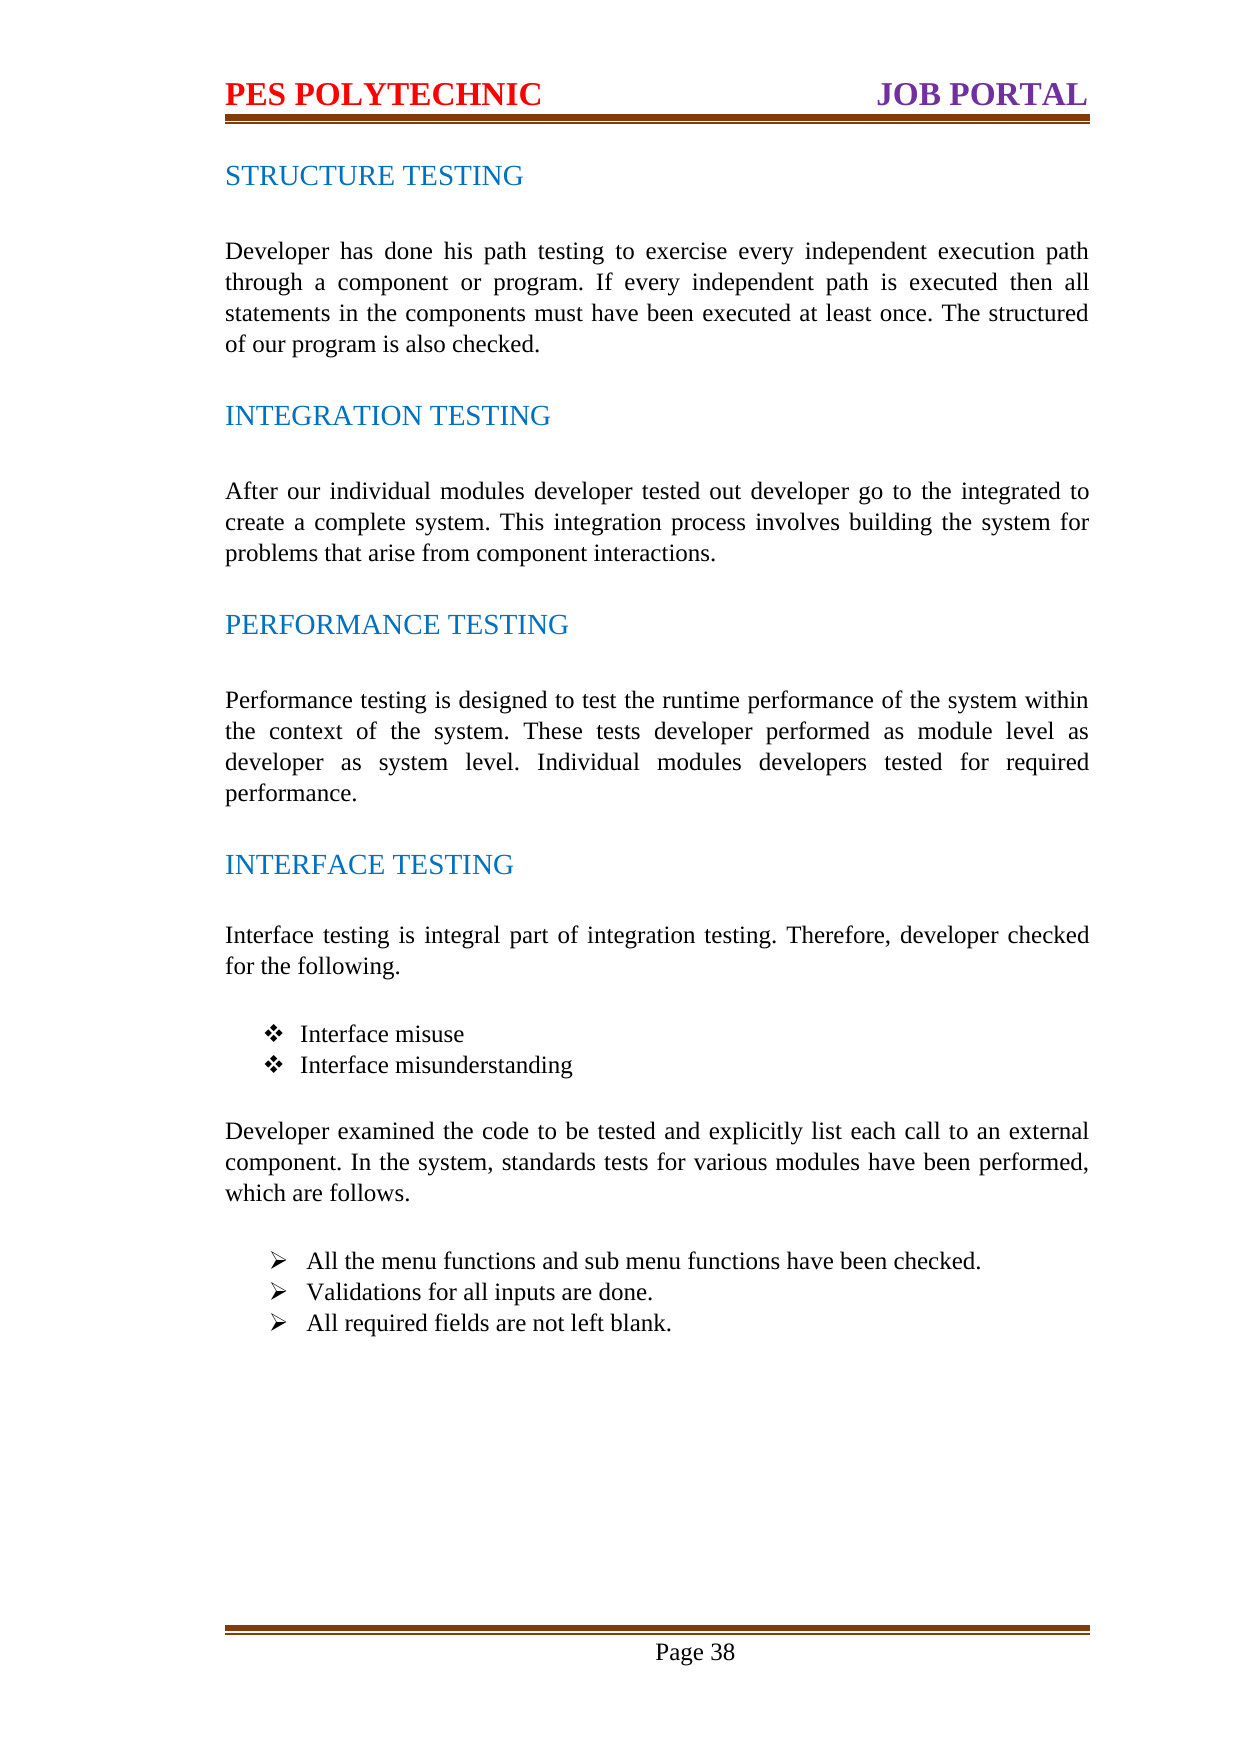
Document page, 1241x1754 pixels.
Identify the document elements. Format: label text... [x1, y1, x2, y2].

text Interface testing is integral part of integration testing. Therefore, developer checked for the following. [225, 920, 1090, 980]
text Developer examined the code to be tested and explicitly list each call to an external component. In the system, standards tests for various modules have been performed, which are follows. [225, 1116, 1090, 1207]
text PERFORMANCE TESTING [225, 607, 1090, 640]
text After our individual modules developer tested out developer go to the integrated to create a complete system. This integration process involves building the system for problems that arise from component interactions. [225, 476, 1090, 567]
list All the menu functions and sub menu functions have been checked. [269, 1246, 1090, 1275]
list Interface misuse [262, 1019, 1090, 1048]
list Validations for all inputs are done. [269, 1277, 1090, 1306]
list Interface misunderstanding [262, 1051, 1090, 1079]
text Performance testing is designed to test the runtime performance of the system within the context of the system. These tests developer performed as module level as developer as system level. Individual modules developers tested for required performance. [225, 685, 1090, 807]
text INTERFACE TESTING [225, 847, 1090, 880]
list All required fields are not left blank. [269, 1308, 1090, 1337]
text Developer has done his path testing to exercise every independent execution path through a component or program. If every independent path is executed then all statements in the components must have been executed at least once. The structured of our program is also checked. [225, 236, 1090, 358]
text STRUCTURE TESTING [225, 158, 1090, 191]
text INTEGRATION TESTING [225, 398, 1090, 431]
